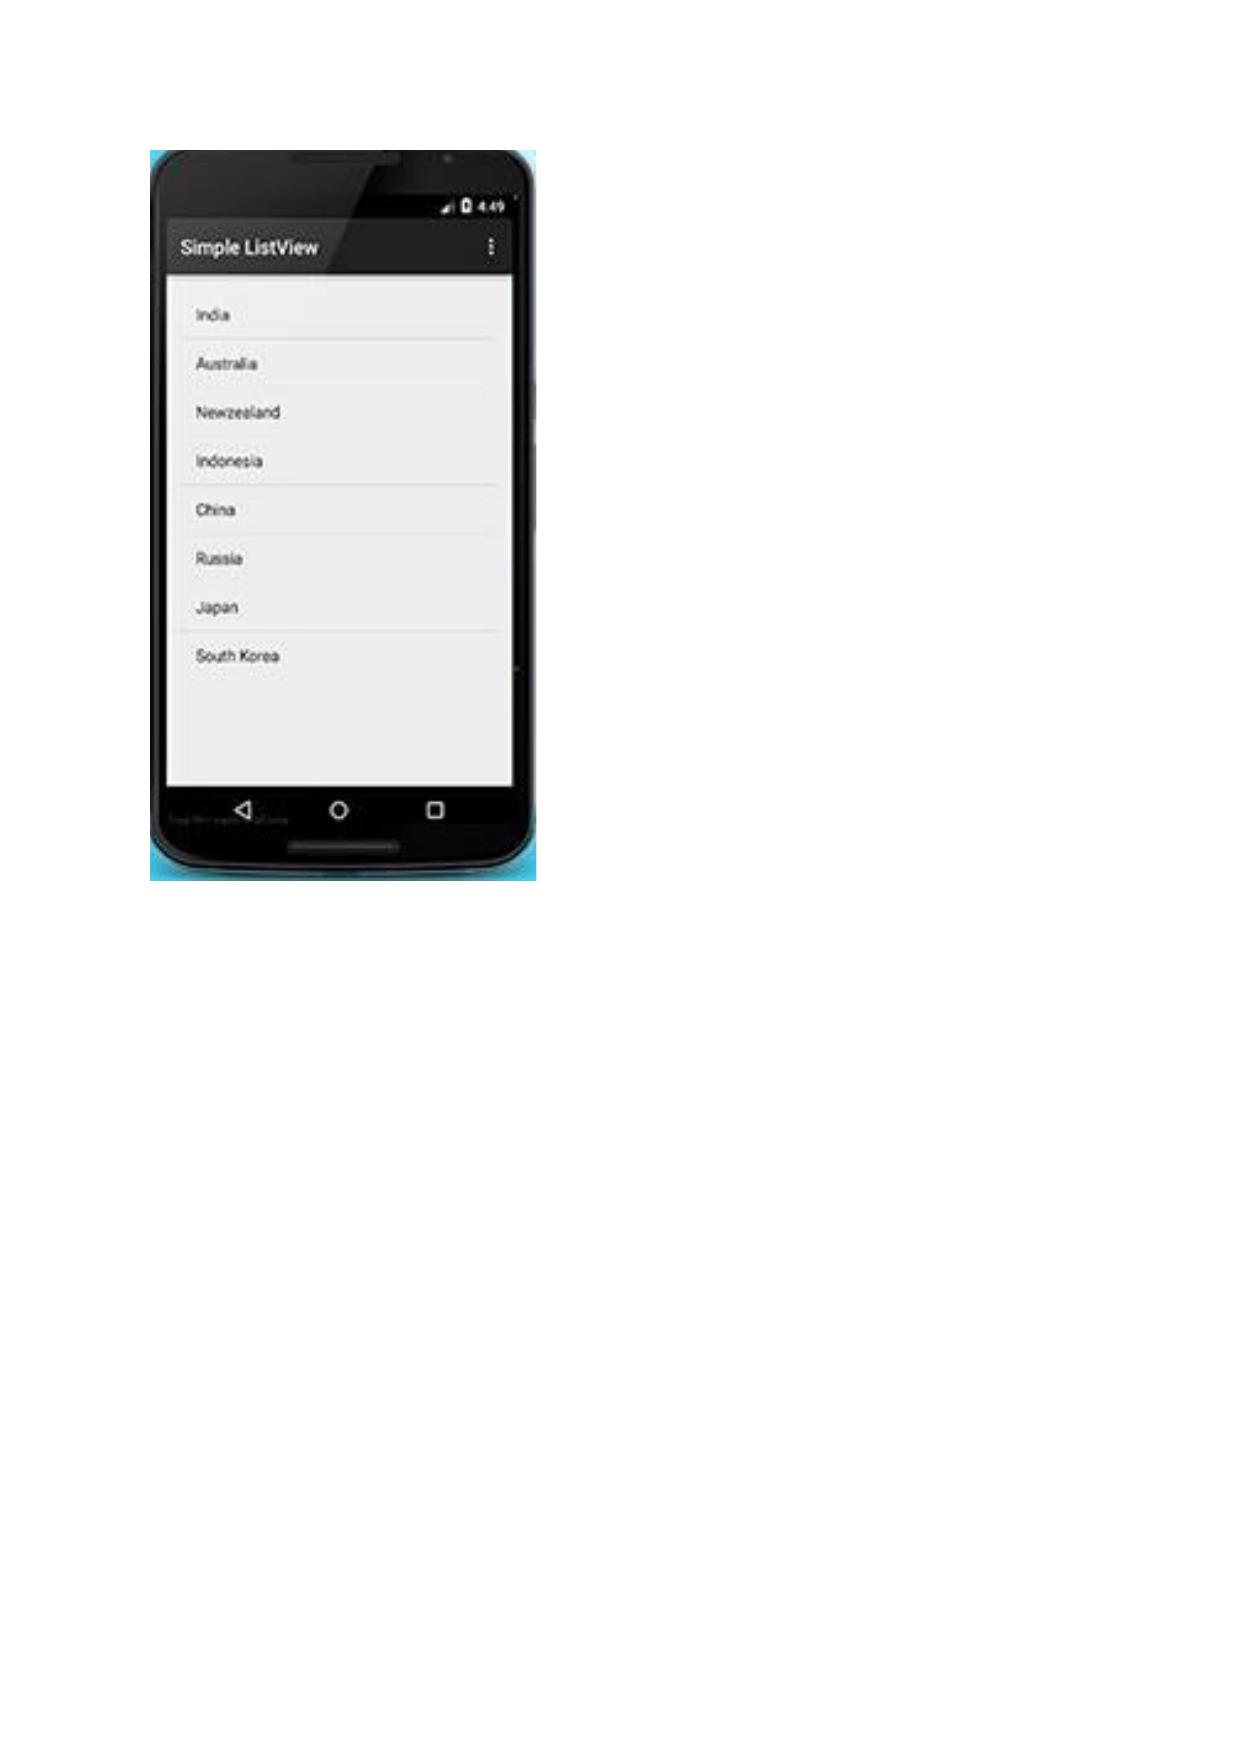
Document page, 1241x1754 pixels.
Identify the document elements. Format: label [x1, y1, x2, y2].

picture [150, 150, 537, 881]
